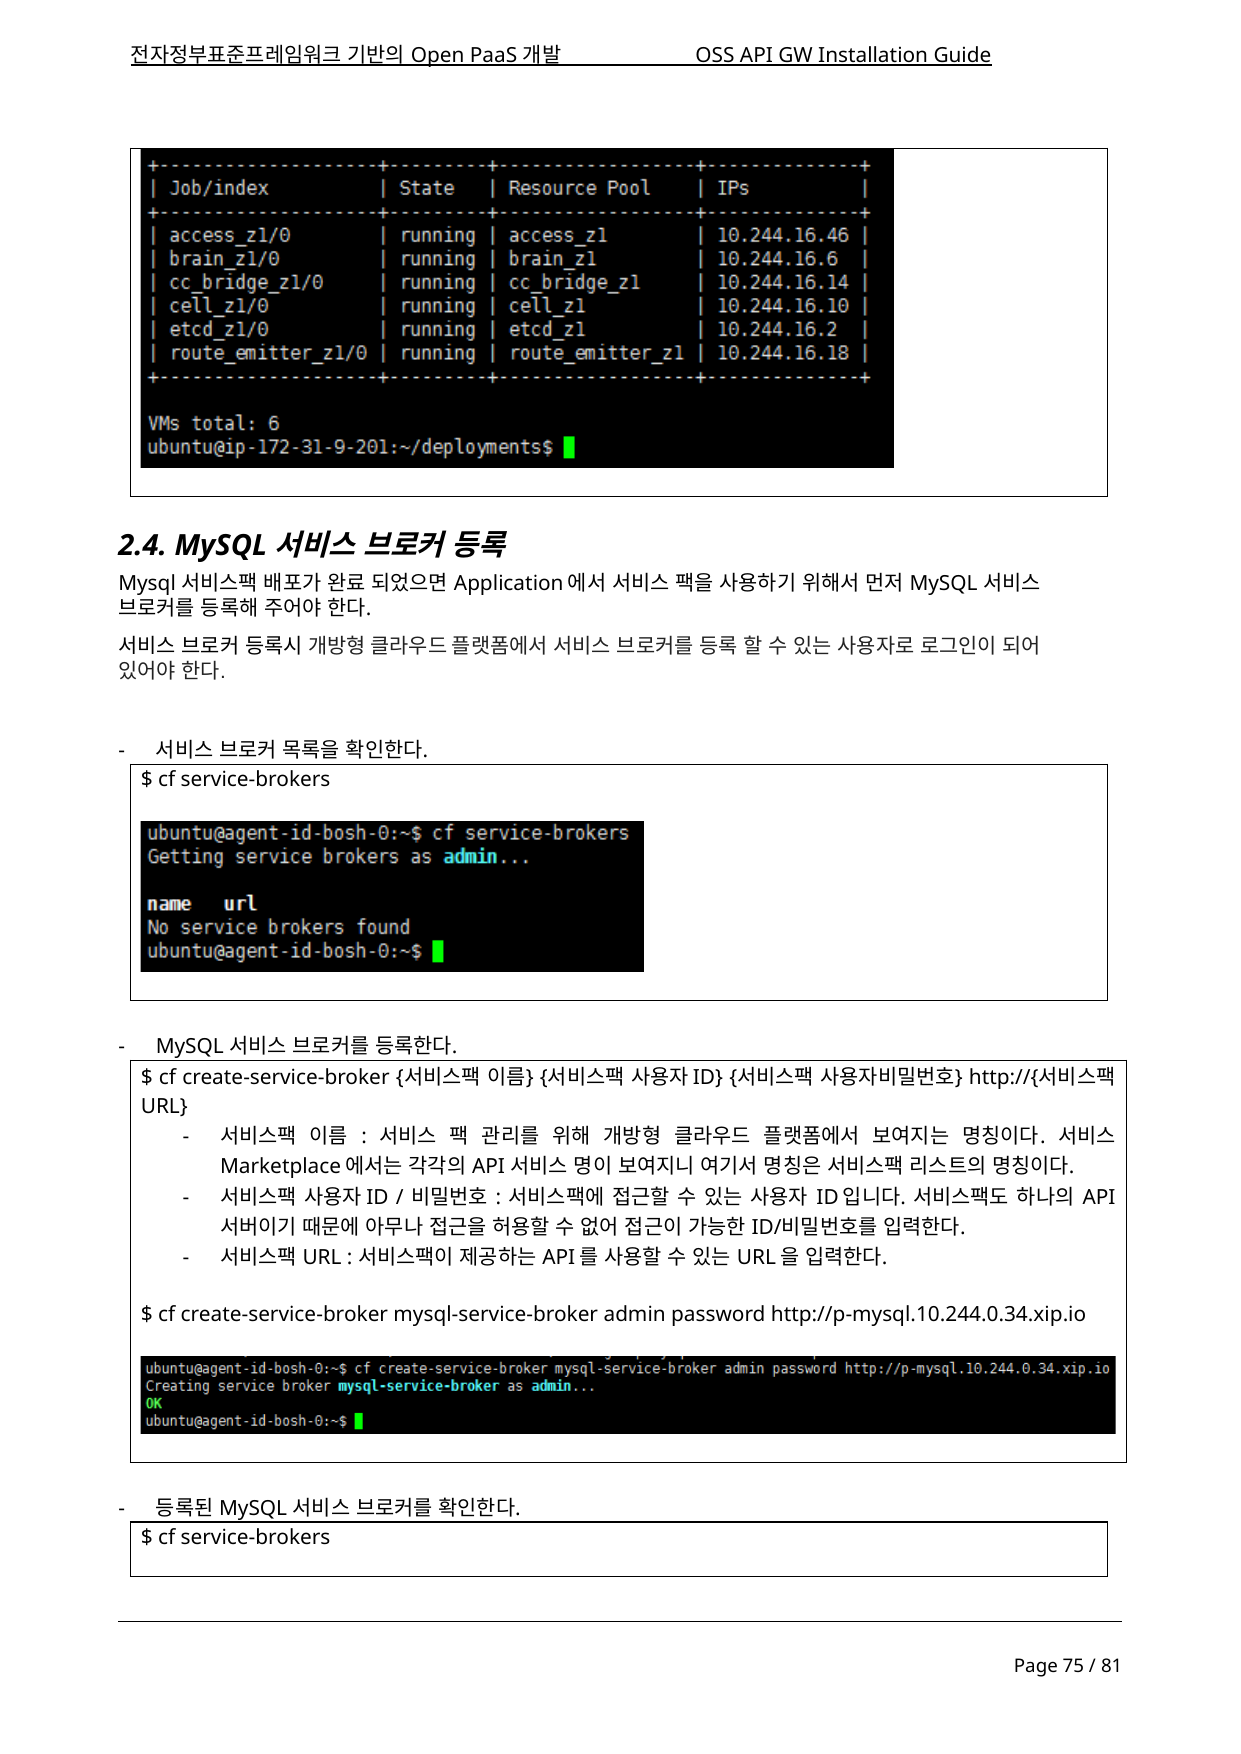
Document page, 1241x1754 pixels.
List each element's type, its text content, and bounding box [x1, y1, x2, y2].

subtitle MySQL 서비스 브로커 등록 [118, 522, 1122, 564]
text 서비스 브로커 등록시 개방형 클라우드 플랫폼에서 서비스 브로커를 등록 할 수 있는 사용자로 로그인이 되어 있어야 한다. [118, 633, 1101, 683]
list 서비스 브로커 목록을 확인한다. [118, 733, 1122, 763]
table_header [131, 1523, 1107, 1576]
table_header $ bosh vms [131, 149, 1107, 496]
list MySQL 서비스 브로커를 등록한다. [118, 1029, 1122, 1059]
picture [140, 1356, 1116, 1434]
picture [140, 148, 894, 468]
text Mysql 서비스팩 배포가 완료 되었으면 Application에서 서비스 팩을 사용하기 위해서 먼저 MySQL 서비스 브로커를 등록해 주어야 한다. [118, 571, 1101, 621]
table_header $ cf create-service-broker {서비스팩 이름} {서비스팩 사용자ID} {서비스팩 사용자비밀번호} http://{서비스팩 URL} 서비스팩 이름 : 서비스 팩 관리를 위해 개방형 클라우드 플랫폼에서 보여지는 명칭이다. 서비스 Marketplace에서는 각각의 API 서비스 명이 보여지니 여기서 명칭은 서비스팩 리스트의 명칭이다. 서비스팩 사용자ID / 비밀번호 : 서비스팩에 접근할 수 있는 사용자 ID입니다. 서비스팩도 하나의 API 서버이기 때문에 아무나 접근을 허용할 수 없어 접근이 가능한 ID/비밀번호를 입력한다. 서비스팩 URL : 서비스팩이 제공하는 API를 사용할 수 있는 URL을 입력한다. $ cf create-service-broker mysql-service-broker admin password http://p-mysql.10.244.0.34.xip.io [131, 1061, 1126, 1462]
picture [140, 821, 644, 972]
table_header $ cf service-brokers [131, 765, 1107, 1000]
list 등록된 MySQL 서비스 브로커를 확인한다. [118, 1491, 1122, 1521]
